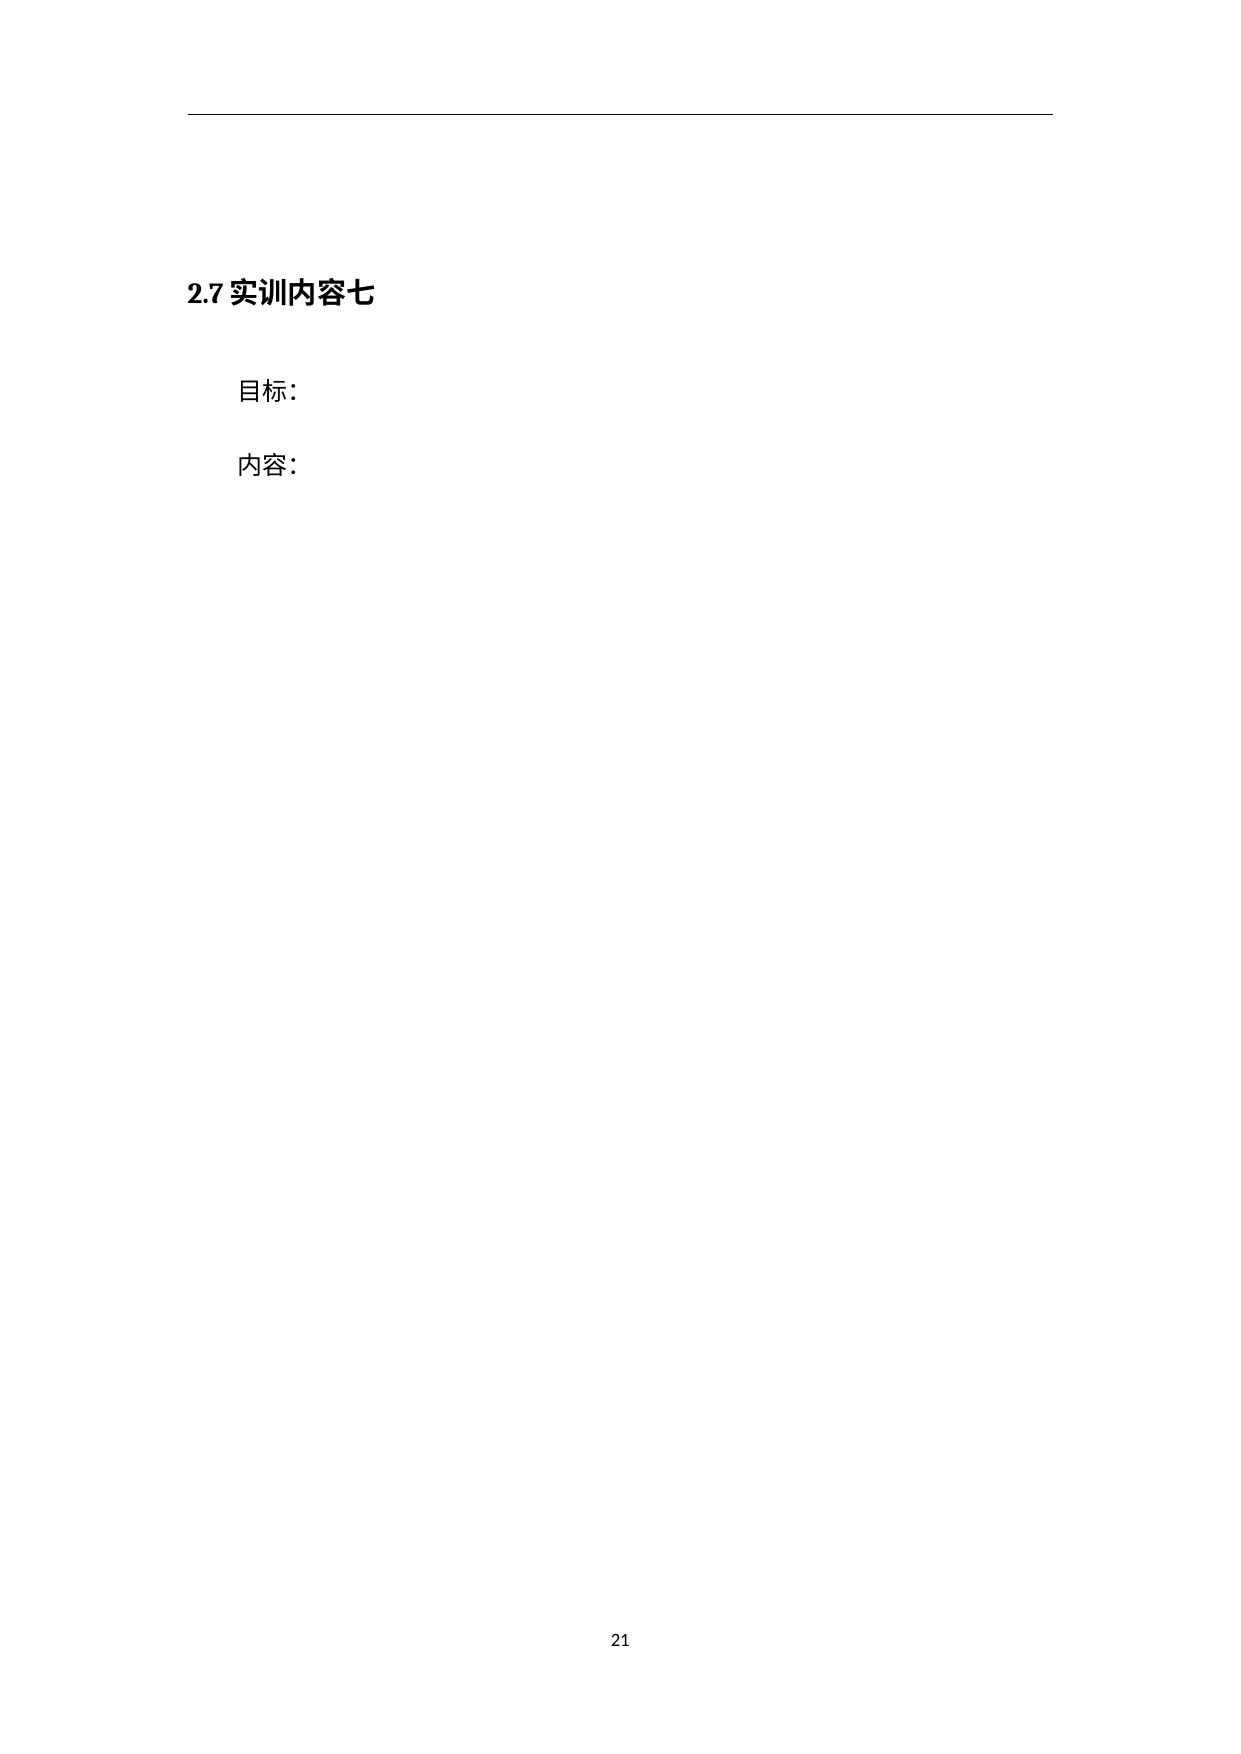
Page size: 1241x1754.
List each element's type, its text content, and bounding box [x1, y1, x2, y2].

text 目标： [187, 357, 1053, 422]
text 内容： [187, 431, 1053, 496]
subtitle 2.7实训内容七 [187, 258, 1053, 323]
